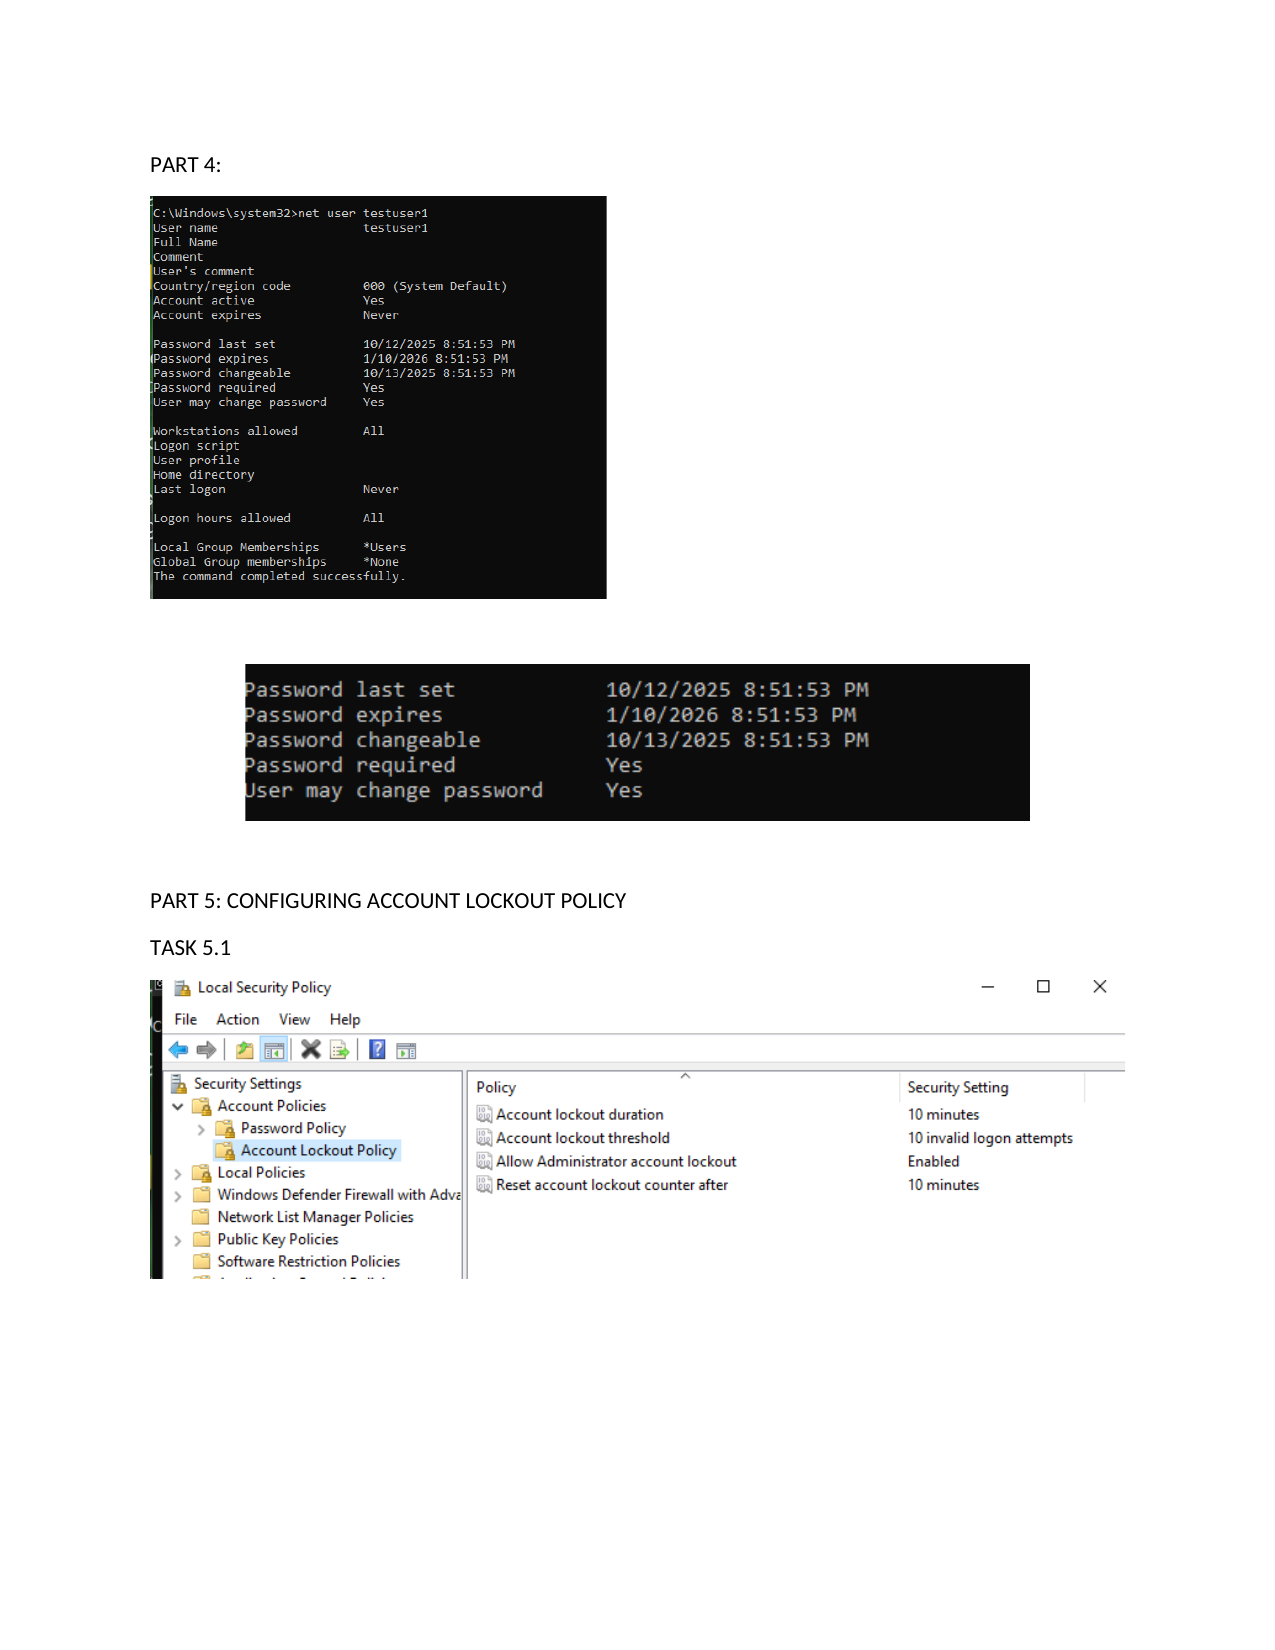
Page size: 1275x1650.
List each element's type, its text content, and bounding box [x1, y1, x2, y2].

text TASK 5.1 [150, 933, 1125, 961]
text PART 4: [150, 150, 1125, 178]
picture [150, 980, 1125, 1279]
picture [150, 196, 607, 599]
text PART 5: CONFIGURING ACCOUNT LOCKOUT POLICY [150, 886, 1125, 914]
picture [245, 664, 1030, 821]
